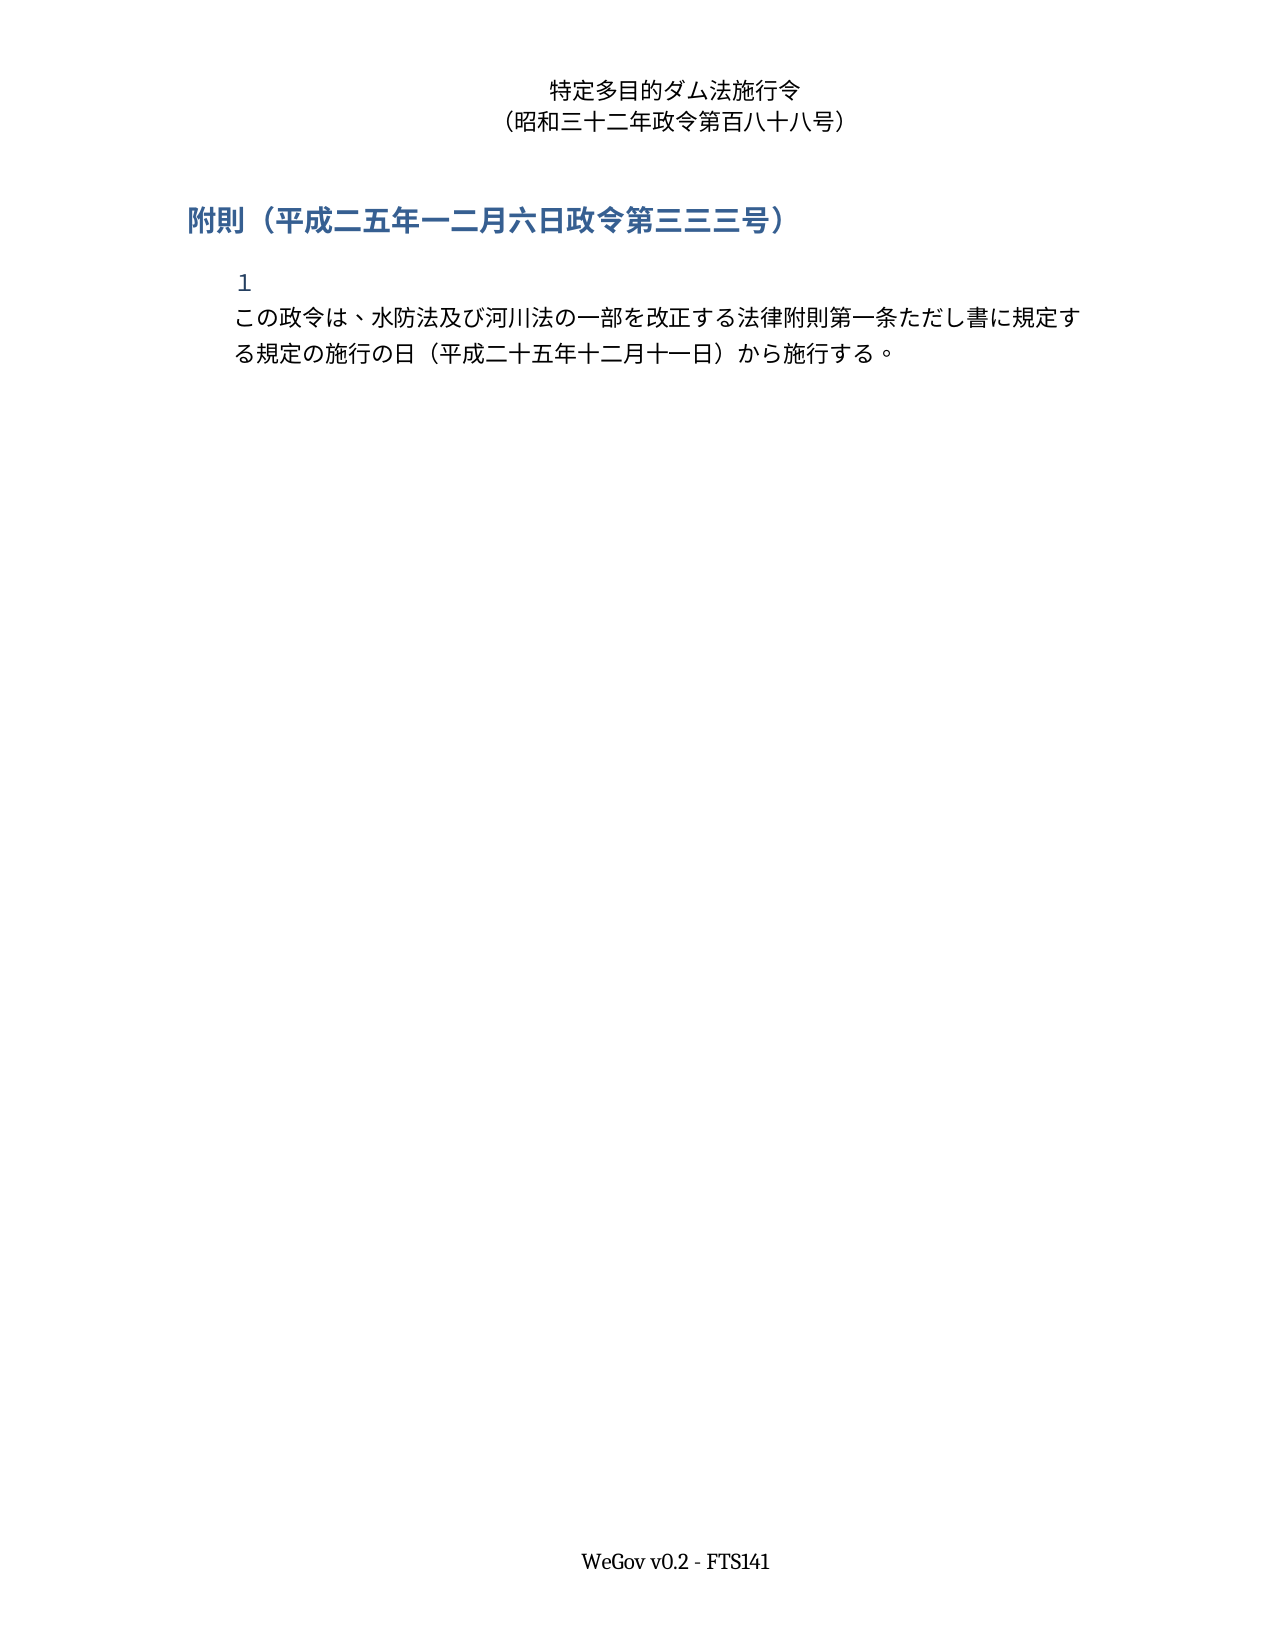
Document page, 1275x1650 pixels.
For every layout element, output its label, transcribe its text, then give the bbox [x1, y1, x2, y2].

subtitle １ [233, 266, 1087, 298]
subtitle 附則（平成二五年一二月六日政令第三三三号） [187, 200, 1087, 240]
text この政令は、水防法及び河川法の一部を改正する法律附則第一条ただし書に規定する規定の施行の日（平成二十五年十二月十一日）から施行する。 [233, 302, 1087, 369]
